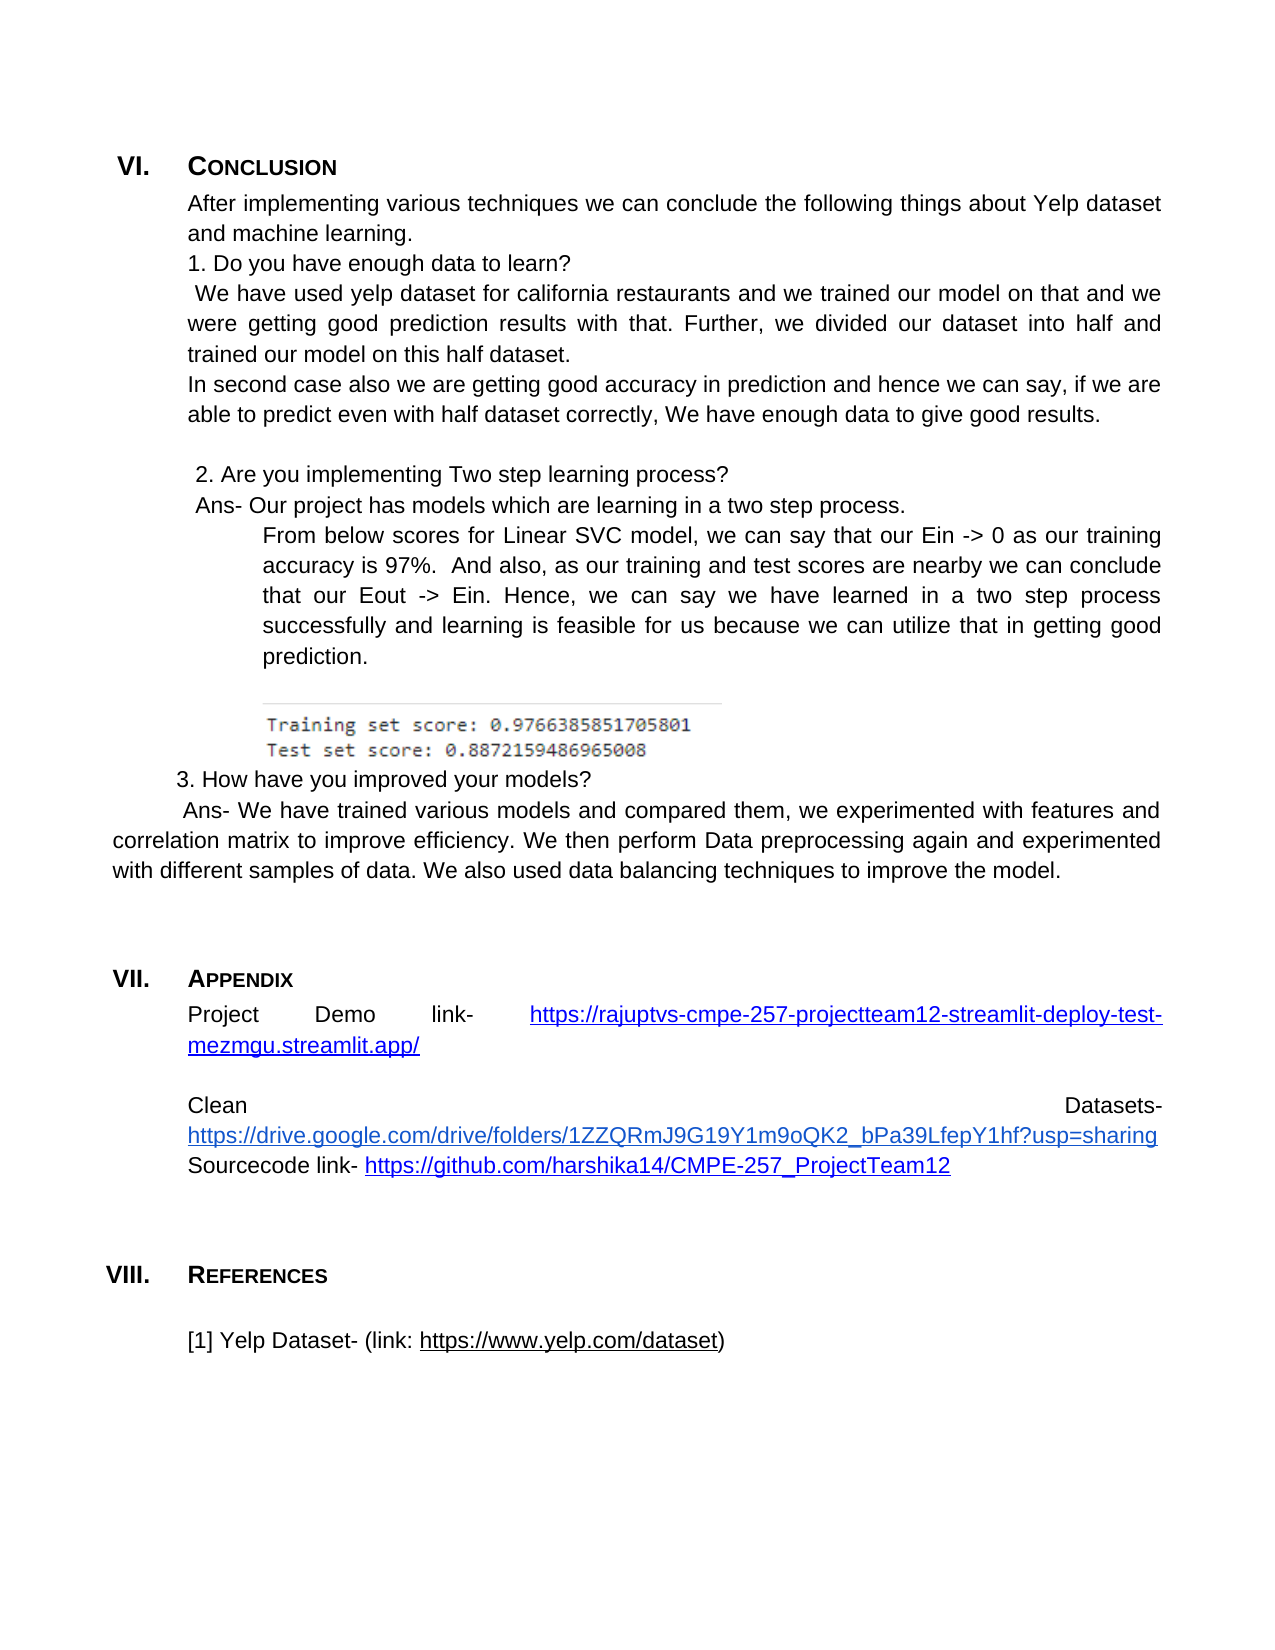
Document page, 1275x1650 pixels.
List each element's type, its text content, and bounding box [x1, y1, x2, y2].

text Project Demo link- https://rajuptvs-cmpe-257-projectteam12-streamlit-deploy-test-mezmgu.streamlit.app/ [187, 1001, 1162, 1058]
text In second case also we are getting good accuracy in prediction and hence we can say, if we are able to predict even with half dataset correctly, We have enough data to give good results. [187, 371, 1162, 427]
text Sourcecode link- https://github.com/harshika14/CMPE-257_ProjectTeam12 [187, 1152, 1162, 1179]
text Ans- We have trained various models and compared them, we experimented with features and correlation matrix to improve efficiency. We then perform Data preprocessing again and experimented with different samples of data. We also used data balancing techniques to improve the model. [112, 797, 1162, 883]
subtitle References [150, 1260, 1162, 1288]
text We have used yelp dataset for california restaurants and we trained our model on that and we were getting good prediction results with that. Further, we divided our dataset into half and trained our model on this half dataset. [187, 280, 1162, 367]
text 3. How have you improved your models? [112, 766, 1162, 793]
text From below scores for Linear SVC model, we can say that our Ein -> 0 as our training accuracy is 97%. And also, as our training and test scores are nearby we can conclude that our Eout -> Ein. Hence, we can say we have learned in a two step process successfully and learning is feasible for us because we can utilize that in getting good prediction. [262, 522, 1162, 669]
picture [262, 703, 722, 763]
text 2. Are you implementing Two step learning process? [112, 461, 1162, 488]
text Ans- Our project has models which are learning in a two step process. [112, 492, 1162, 518]
text Clean Datasets- https://drive.google.com/drive/folders/1ZZQRmJ9G19Y1m9oQK2_bPa39LfepY1hf?usp=sharing [187, 1092, 1162, 1148]
subtitle Conclusion [150, 150, 1162, 181]
text [1] Yelp Dataset- (link: https://www.yelp.com/dataset) [187, 1327, 1162, 1353]
subtitle Appendix [150, 964, 1162, 993]
text After implementing various techniques we can conclude the following things about Yelp dataset and machine learning. [187, 189, 1162, 246]
text 1. Do you have enough data to learn? [187, 250, 1162, 276]
